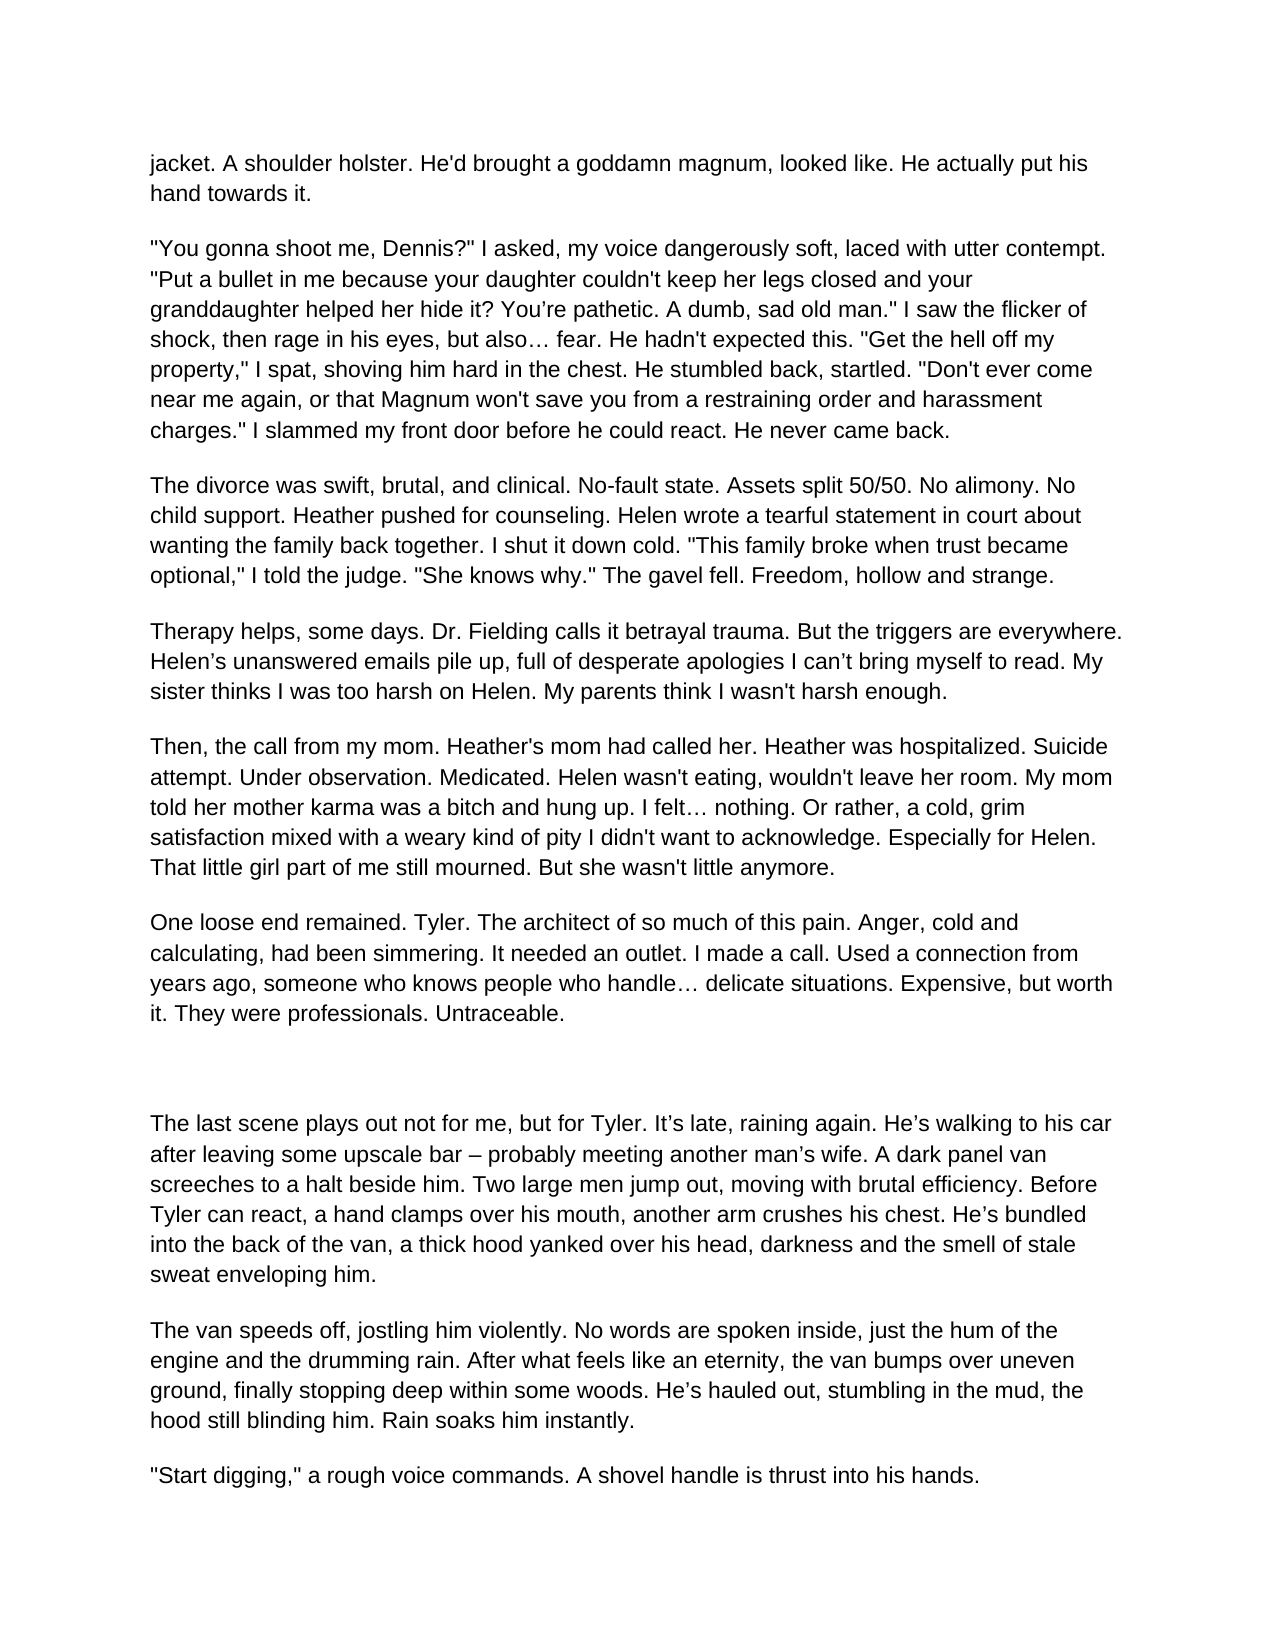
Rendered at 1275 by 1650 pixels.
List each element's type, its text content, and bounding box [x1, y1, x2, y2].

text One loose end remained. Tyler. The architect of so much of this pain. Anger, cold and calculating, had been simmering. It needed an outlet. I made a call. Used a connection from years ago, someone who knows people who handle… delicate situations. Expensive, but worth it. They were professionals. Untraceable. [150, 909, 1125, 1026]
text Then, the call from my mom. Heather's mom had called her. Heather was hospitalized. Suicide attempt. Under observation. Medicated. Helen wasn't eating, wouldn't leave her room. My mom told her mother karma was a bitch and hung up. I felt… nothing. Or rather, a cold, grim satisfaction mixed with a weary kind of pity I didn't want to acknowledge. Especially for Helen. That little girl part of me still mourned. But she wasn't little anymore. [150, 733, 1125, 881]
text Therapy helps, some days. Dr. Fielding calls it betrayal trauma. But the triggers are everywhere. Helen’s unanswered emails pile up, full of desperate apologies I can’t bring myself to read. My sister thinks I was too harsh on Helen. My parents think I wasn't harsh enough. [150, 618, 1125, 704]
text The van speeds off, jostling him violently. No words are spoken inside, just the hum of the engine and the drumming rain. After what feels like an eternity, the van bumps over uneven ground, finally stopping deep within some woods. He’s hauled out, stumbling in the mud, the hood still blinding him. Rain soaks him instantly. [150, 1317, 1125, 1434]
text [150, 150, 1125, 207]
text "You gonna shoot me, Dennis?" I asked, my voice dangerously soft, laced with utter contempt. "Put a bullet in me because your daughter couldn't keep her legs closed and your granddaughter helped her hide it? You’re pathetic. A dumb, sad old man." I saw the flicker of shock, then rage in his eyes, but also… fear. He hadn't expected this. "Get the hell off my property," I spat, shoving him hard in the chest. He stumbled back, startled. "Don't ever come near me again, or that Magnum won't save you from a restraining order and harassment charges." I slammed my front door before he could react. He never came back. [150, 235, 1125, 443]
text "Start digging," a rough voice commands. A shovel handle is thrust into his hands. [150, 1462, 1125, 1489]
text The last scene plays out not for me, but for Tyler. It’s late, raining again. He’s walking to his car after leaving some upscale bar – probably meeting another man’s wife. A dark panel van screeches to a halt beside him. Two large men jump out, moving with brutal efficiency. Before Tyler can react, a hand clamps over his mouth, another arm crushes his chest. He’s bundled into the back of the van, a thick hood yanked over his head, darkness and the smell of stale sweat enveloping him. [150, 1110, 1125, 1288]
text The divorce was swift, brutal, and clinical. No-fault state. Assets split 50/50. No alimony. No child support. Heather pushed for counseling. Helen wrote a tearful statement in court about wanting the family back together. I shut it down cold. "This family broke when trust became optional," I told the judge. "She knows why." The gavel fell. Freedom, hollow and strange. [150, 472, 1125, 589]
